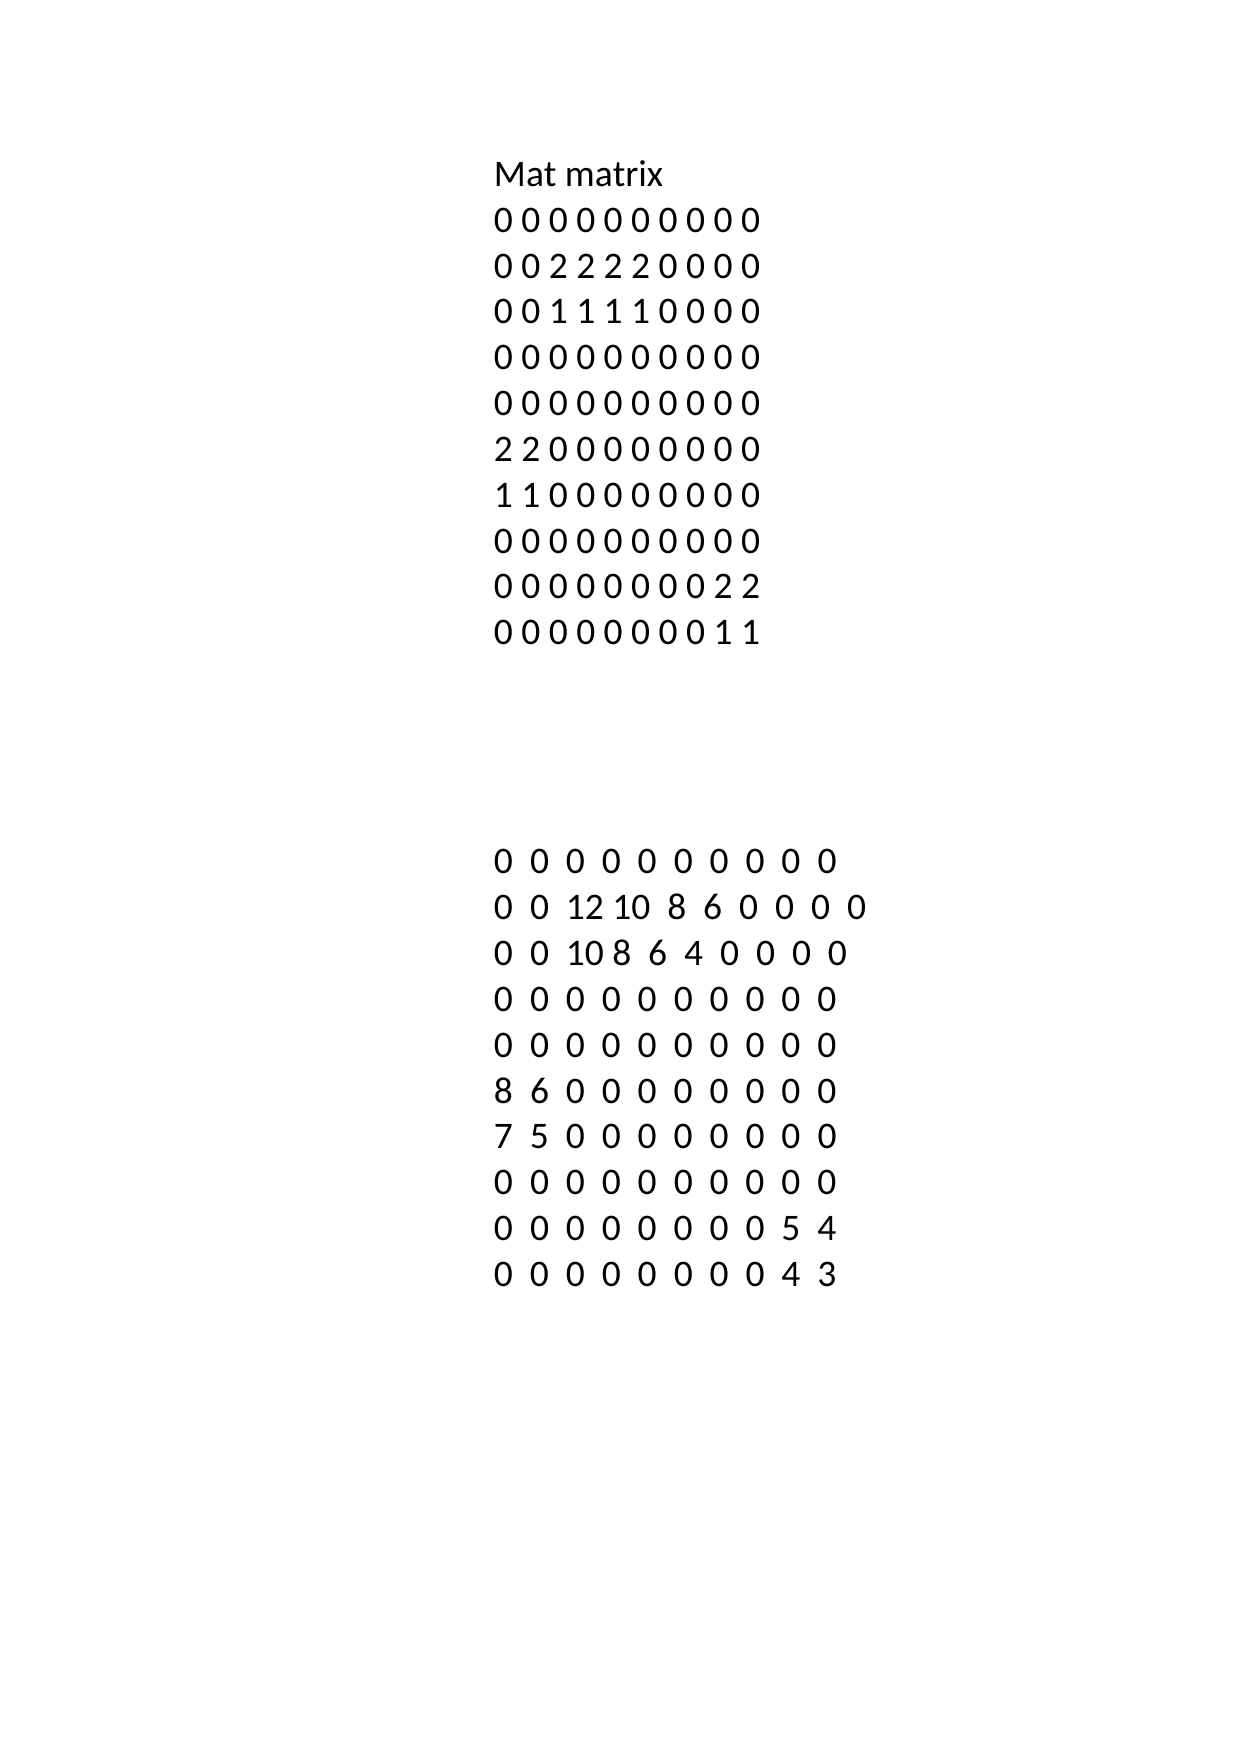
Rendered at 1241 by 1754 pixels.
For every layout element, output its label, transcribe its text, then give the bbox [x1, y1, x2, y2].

text 0 0 1 1 1 1 0 0 0 0 [450, 287, 1053, 333]
text 0 0 0 0 0 0 0 0 0 0 [450, 1021, 1053, 1067]
text 0 0 10 8 6 4 0 0 0 0 [450, 929, 1053, 975]
text 0 0 0 0 0 0 0 0 0 0 [450, 333, 1053, 379]
text 0 0 0 0 0 0 0 0 1 1 [450, 608, 1053, 654]
text 0 0 2 2 2 2 0 0 0 0 [450, 242, 1053, 287]
text 0 0 0 0 0 0 0 0 2 2 [450, 562, 1053, 608]
text 0 0 0 0 0 0 0 0 0 0 [450, 196, 1053, 242]
text 0 0 12 10 8 6 0 0 0 0 [450, 883, 1053, 929]
text 0 0 0 0 0 0 0 0 0 0 [450, 1158, 1053, 1204]
text 2 2 0 0 0 0 0 0 0 0 [450, 425, 1053, 471]
text 7 5 0 0 0 0 0 0 0 0 [450, 1112, 1053, 1158]
text 8 6 0 0 0 0 0 0 0 0 [450, 1067, 1053, 1112]
text 0 0 0 0 0 0 0 0 4 3 [450, 1250, 1053, 1296]
text 1 1 0 0 0 0 0 0 0 0 [450, 471, 1053, 517]
text Mat matrix [450, 150, 1053, 196]
text 0 0 0 0 0 0 0 0 0 0 [450, 379, 1053, 425]
text 0 0 0 0 0 0 0 0 0 0 [450, 837, 1053, 883]
text 0 0 0 0 0 0 0 0 5 4 [450, 1204, 1053, 1250]
text 0 0 0 0 0 0 0 0 0 0 [450, 517, 1053, 562]
text 0 0 0 0 0 0 0 0 0 0 [450, 975, 1053, 1021]
